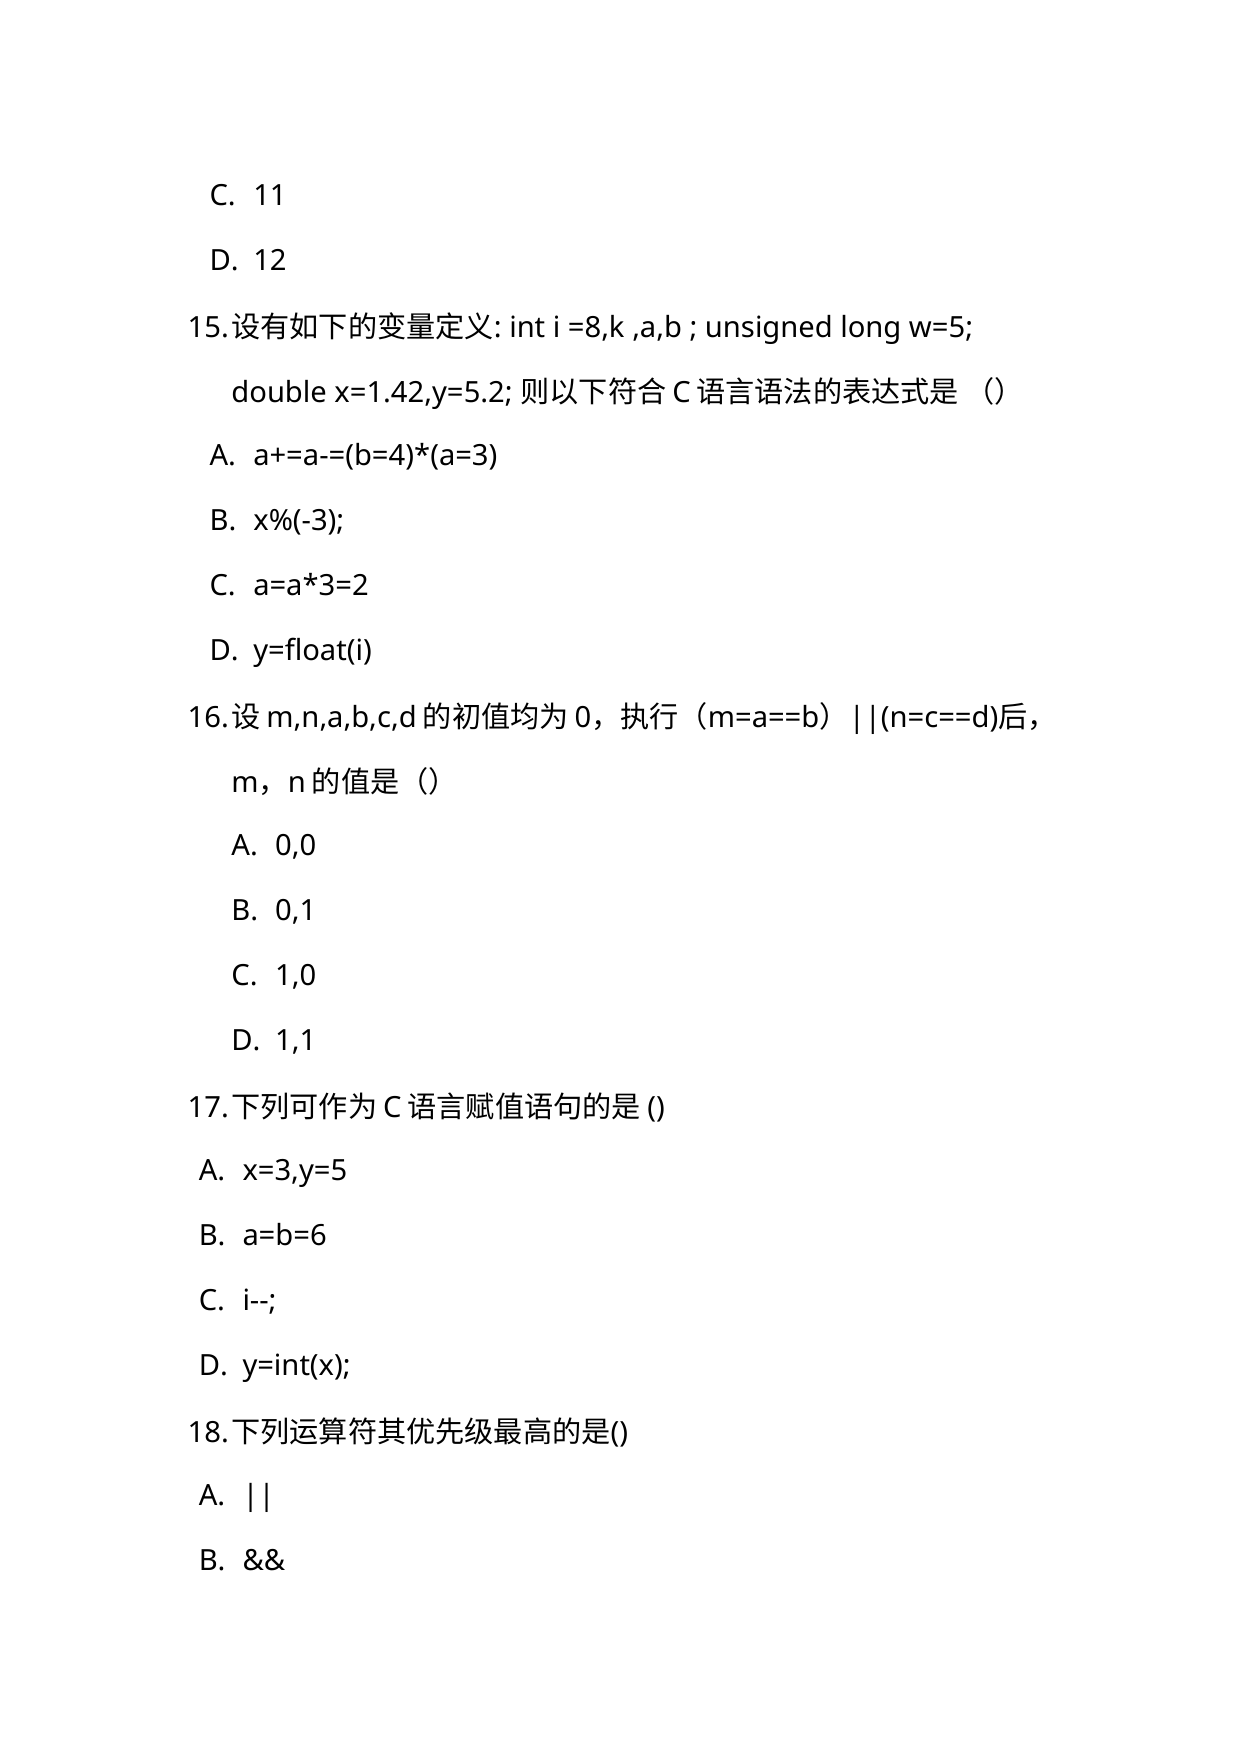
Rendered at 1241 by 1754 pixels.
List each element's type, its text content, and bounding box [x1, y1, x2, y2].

list 0,0 [231, 812, 1053, 877]
list && [198, 1527, 1053, 1592]
list 下列运算符其优先级最高的是() [187, 1397, 1053, 1462]
list 11 [209, 162, 1053, 227]
list x%(-3); [209, 487, 1053, 552]
list || [198, 1462, 1053, 1527]
list 1,1 [231, 1007, 1053, 1072]
list y=int(x); [198, 1332, 1053, 1397]
list i--; [198, 1267, 1053, 1332]
list 下列可作为C语言赋值语句的是 () [187, 1072, 1053, 1137]
list 0,1 [231, 877, 1053, 942]
list 设有如下的变量定义: int i =8,k ,a,b ; unsigned long w=5; double x=1.42,y=5.2; 则以下符合C语言语法的表达式是 （） [187, 292, 1053, 422]
list 1,0 [231, 942, 1053, 1007]
list a=b=6 [198, 1202, 1053, 1267]
list a+=a-=(b=4)*(a=3) [209, 422, 1053, 487]
list 设m,n,a,b,c,d的初值均为0，执行（m=a==b）||(n=c==d)后，m，n的值是（） [187, 682, 1053, 812]
list y=float(i) [209, 617, 1053, 682]
list a=a*3=2 [209, 552, 1053, 617]
list 12 [209, 227, 1053, 292]
list x=3,y=5 [198, 1137, 1053, 1202]
